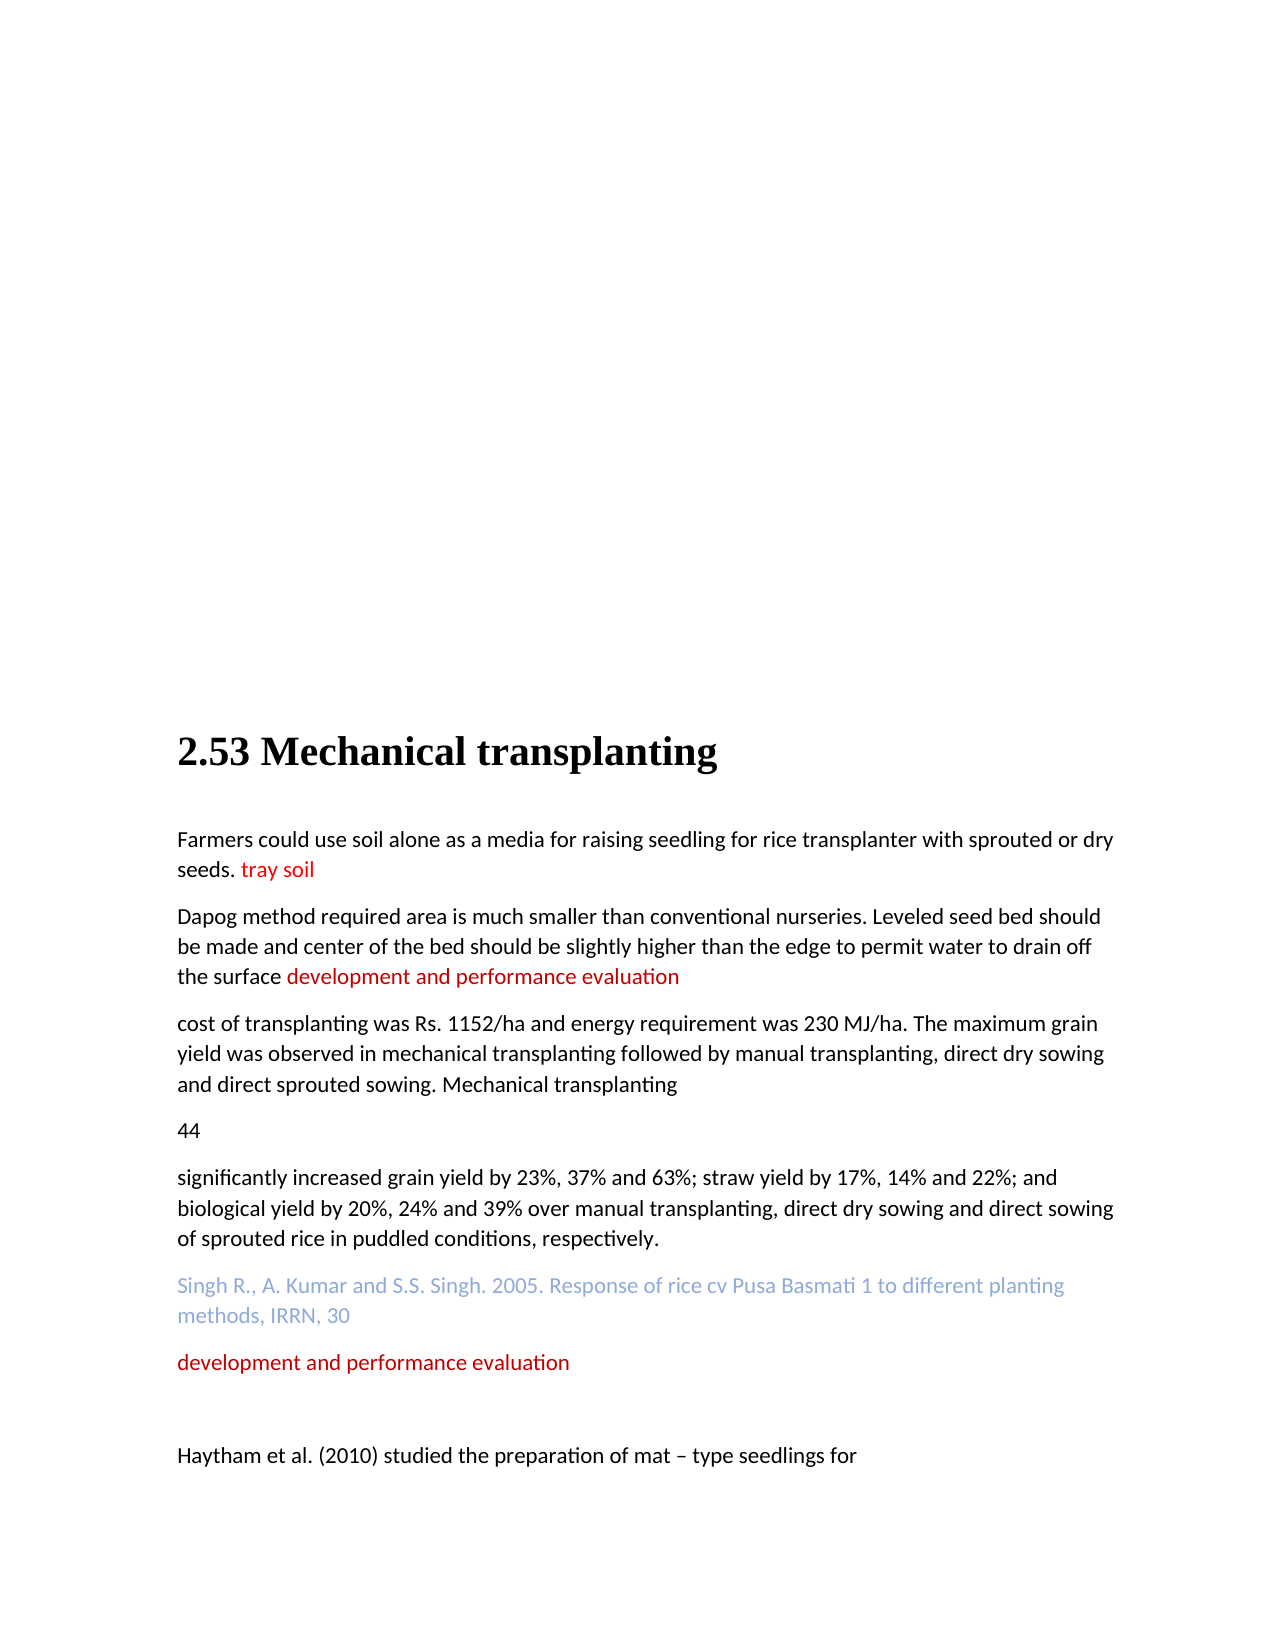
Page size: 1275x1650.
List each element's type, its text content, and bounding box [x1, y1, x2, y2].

text Farmers could use soil alone as a media for raising seedling for rice transplanter with sprouted or dry seeds. tray soil [177, 825, 1128, 883]
text development and performance evaluation [177, 1348, 1128, 1376]
text Singh R., A. Kumar and S.S. Singh. 2005. Response of rice cv Pusa Basmati 1 to different planting methods, IRRN, 30 [177, 1271, 1128, 1329]
subtitle 2.53 Mechanical transplanting [177, 726, 1128, 774]
text Dapog method required area is much smaller than conventional nurseries. Leveled seed bed should be made and center of the bed should be slightly higher than the edge to permit water to drain off the surface development and performance evaluation [177, 902, 1128, 990]
text significantly increased grain yield by 23%, 37% and 63%; straw yield by 17%, 14% and 22%; and biological yield by 20%, 24% and 39% over manual transplanting, direct dry sowing and direct sowing of sprouted rice in puddled conditions, respectively. [177, 1163, 1128, 1252]
text 44 [177, 1117, 1128, 1144]
text Haytham et al. (2010) studied the preparation of mat – type seedlings for [177, 1442, 1128, 1469]
text cost of transplanting was Rs. 1152/ha and energy requirement was 230 MJ/ha. The maximum grain yield was observed in mechanical transplanting followed by manual transplanting, direct dry sowing and direct sprouted sowing. Mechanical transplanting [177, 1009, 1128, 1098]
